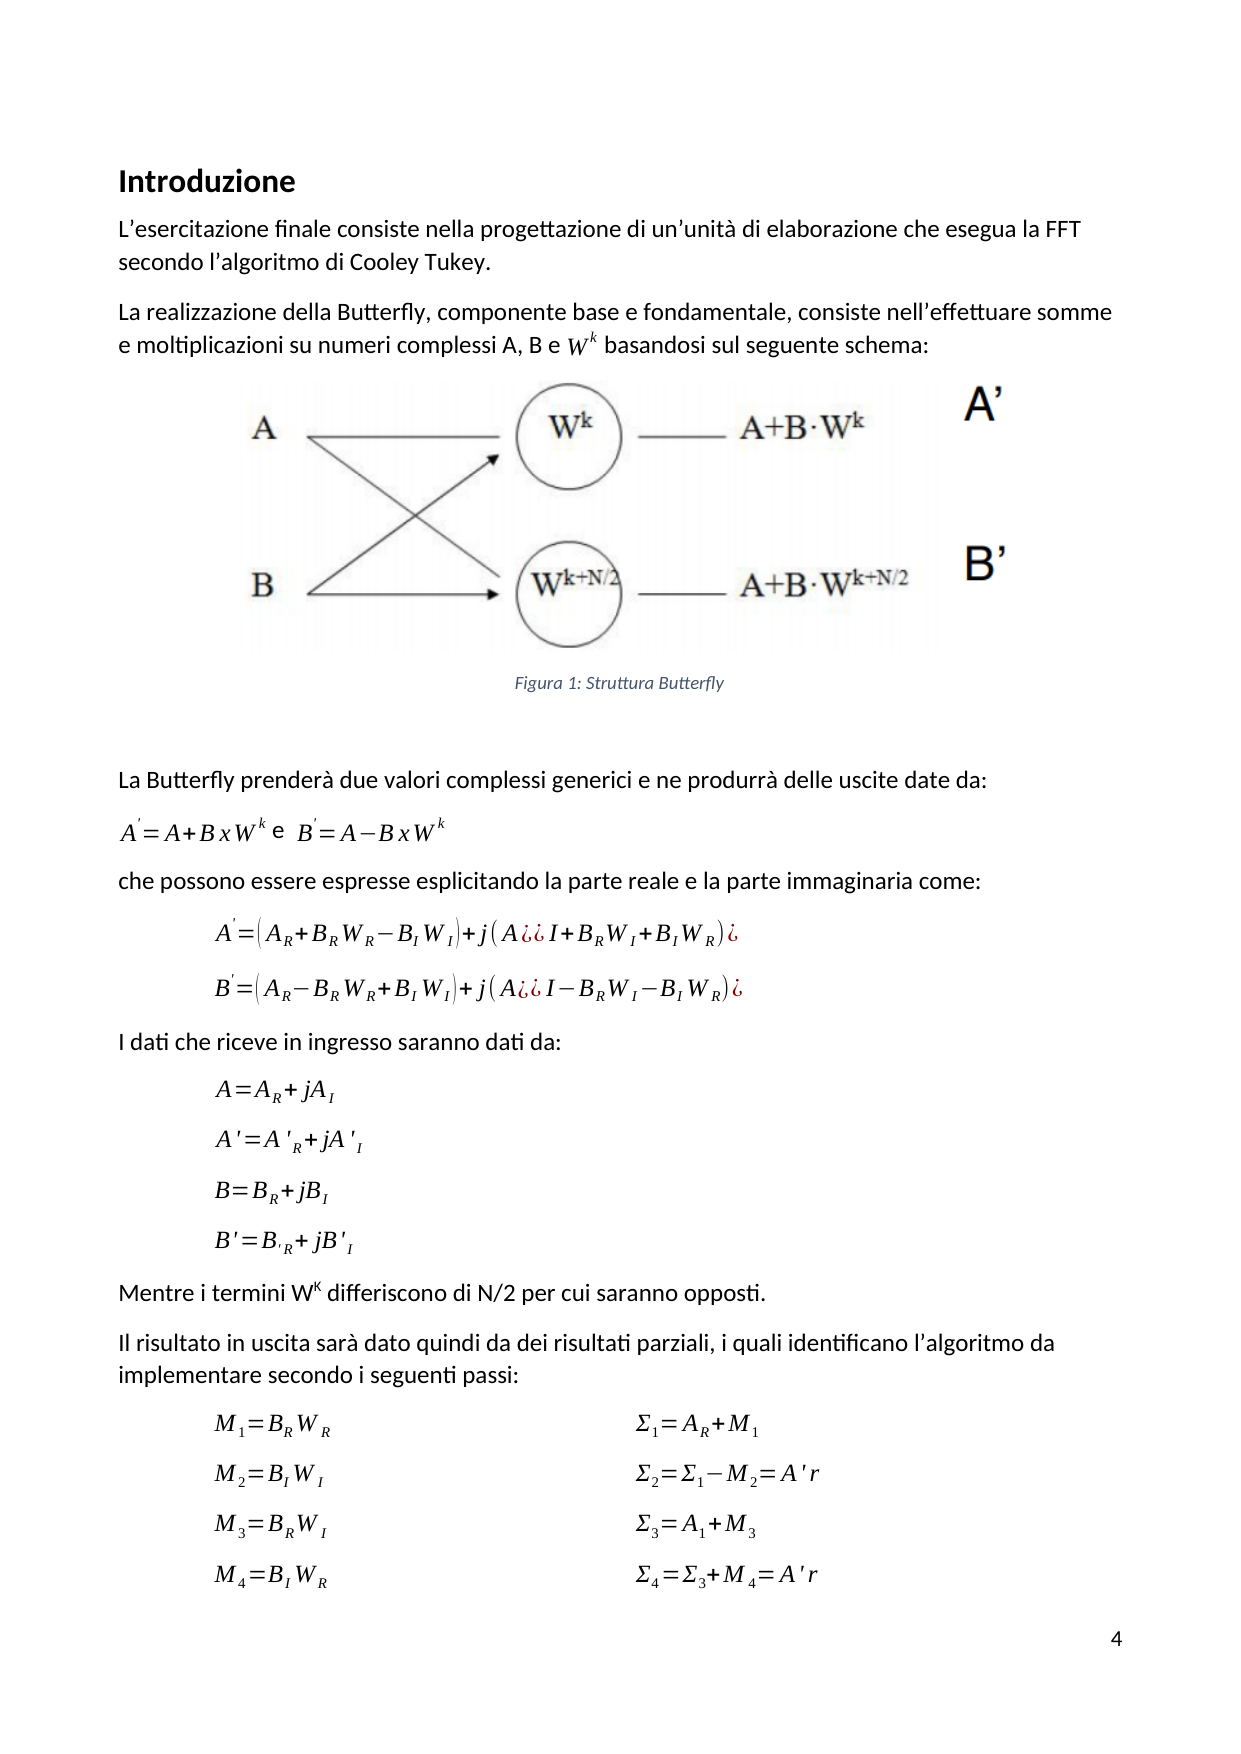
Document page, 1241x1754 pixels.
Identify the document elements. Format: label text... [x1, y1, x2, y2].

text e [118, 814, 1122, 846]
text Mentre i termini WK differiscono di N/2 per cui saranno opposti. [118, 1277, 1122, 1308]
text Il risultato in uscita sarà dato quindi da dei risultati parziali, i quali identificano l’algoritmo da implementare secondo i seguenti passi: [118, 1327, 1122, 1390]
text L’esercitazione finale consiste nella progettazione di un’unità di elaborazione che esegua la FFT secondo l’algoritmo di Cooley Tukey. [118, 213, 1122, 277]
text che possono essere espresse esplicitando la parte reale e la parte immaginaria come: [118, 865, 1122, 896]
text La Butterfly prenderà due valori complessi generici e ne produrrà delle uscite date da: [118, 764, 1122, 795]
text I dati che riceve in ingresso saranno dati da: [118, 1026, 1122, 1056]
text Figura : Struttura Butterfly [118, 671, 1122, 694]
text La realizzazione della Butterfly, componente base e fondamentale, consiste nell’effettuare somme e moltiplicazioni su numeri complessi A, B e basandosi sul seguente schema: [118, 296, 1122, 360]
picture [229, 378, 1011, 653]
subtitle Introduzione [118, 160, 1122, 201]
